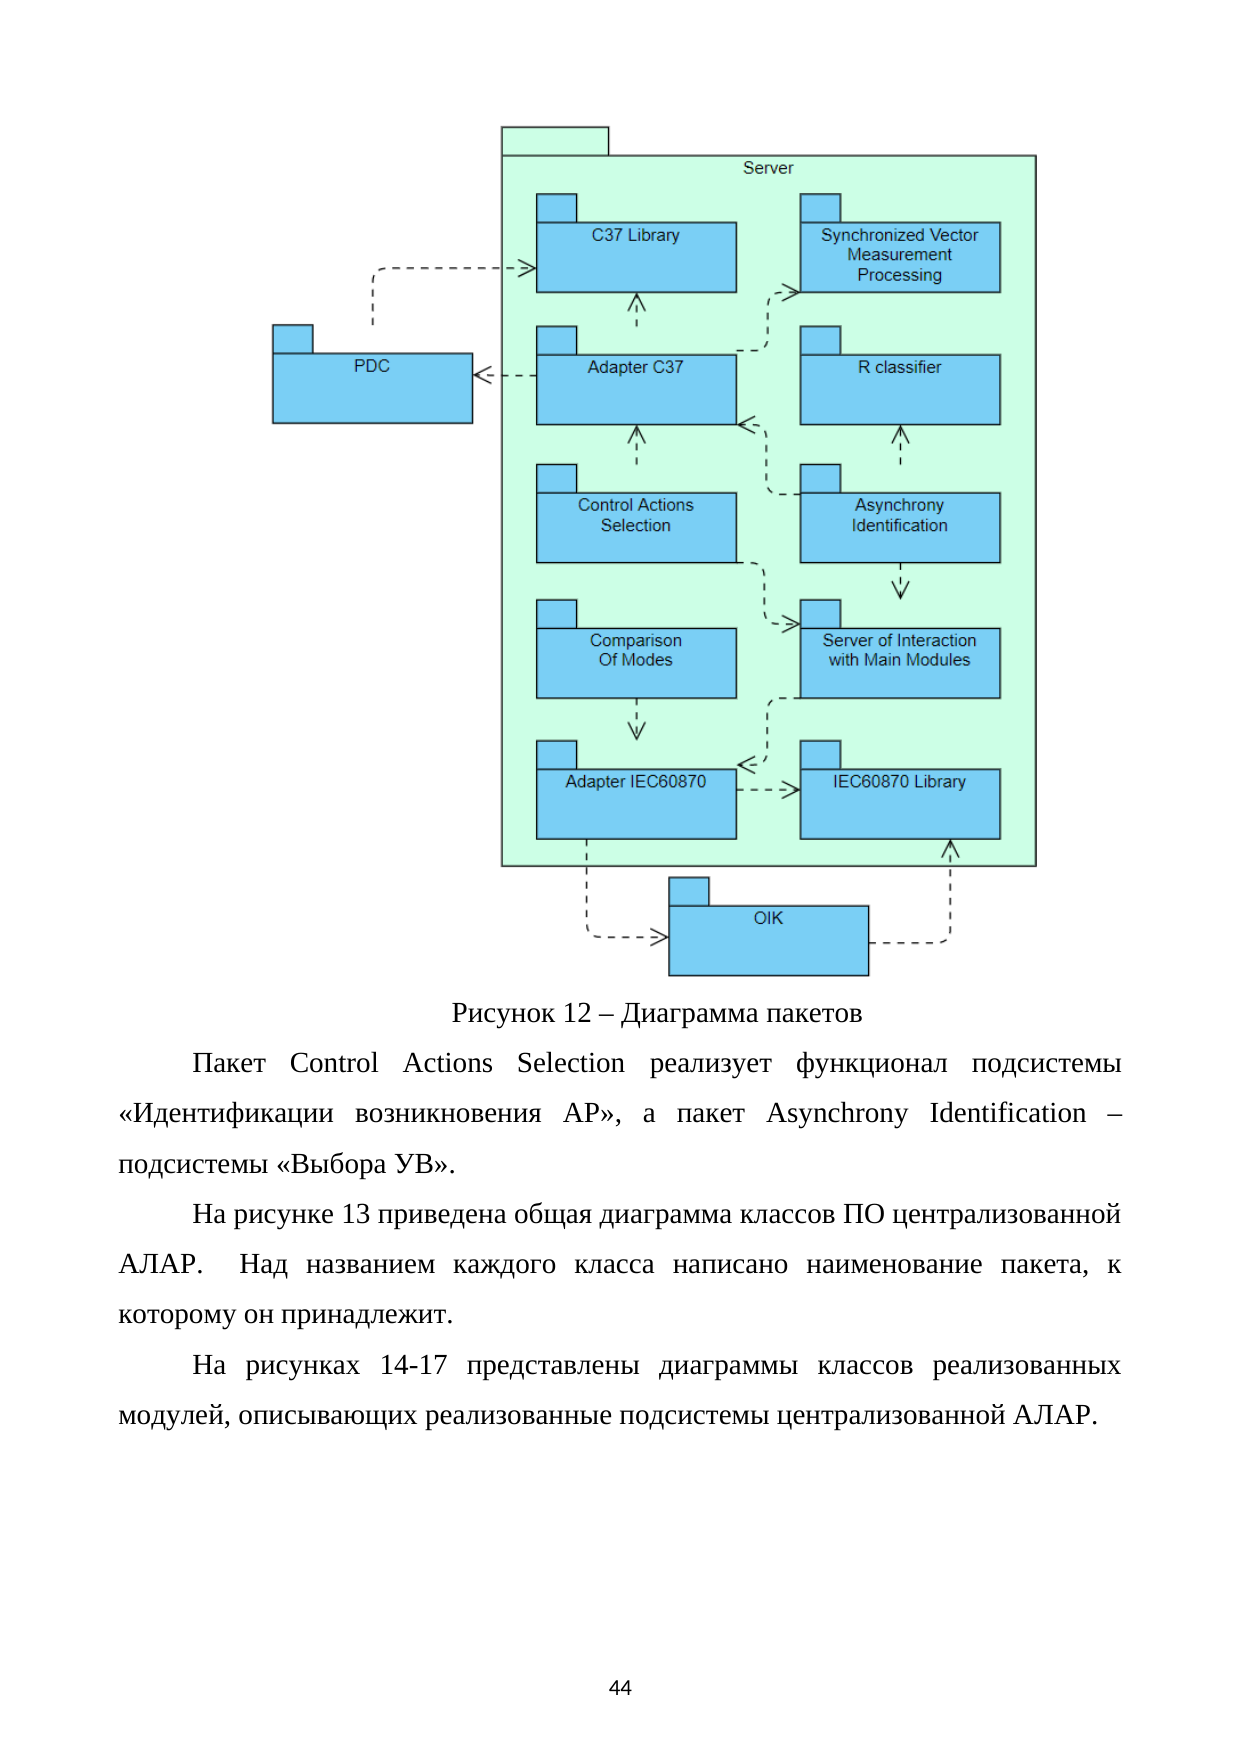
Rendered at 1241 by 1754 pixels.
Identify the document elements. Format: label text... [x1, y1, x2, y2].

text На рисунках 14-17 представлены диаграммы классов реализованных модулей, описывающих реализованные подсистемы централизованной АЛАР. [118, 1347, 1122, 1431]
text Пакет Control Actions Selection реализует функционал подсистемы «Идентификации возникновения АР», а пакет Asynchrony Identification – подсистемы «Выбора УВ». [118, 1045, 1122, 1179]
text На рисунке 13 приведена общая диаграмма классов ПО централизованной АЛАР. Над названием каждого класса написано наименование пакета, к которому он принадлежит. [118, 1196, 1122, 1330]
text Рисунок 12 – Диаграмма пакетов [118, 995, 1122, 1028]
picture [268, 118, 1046, 981]
